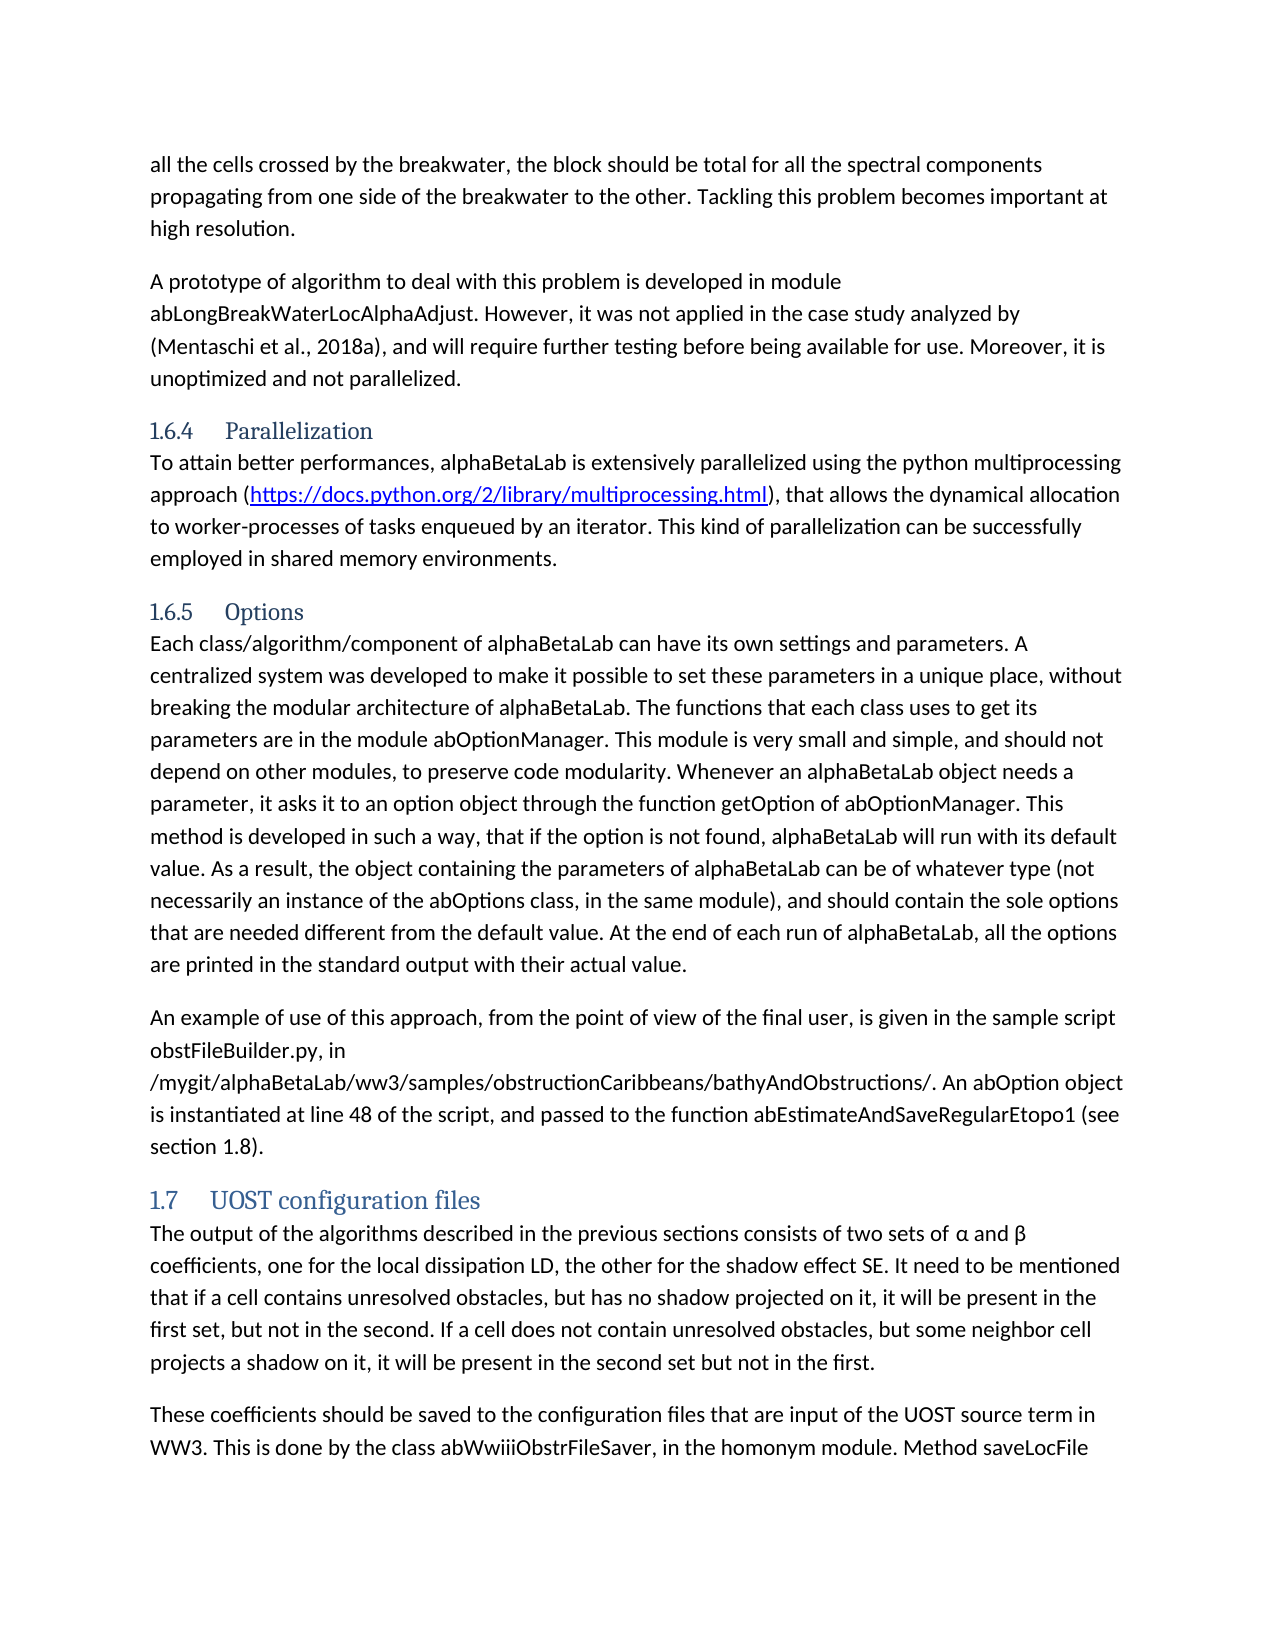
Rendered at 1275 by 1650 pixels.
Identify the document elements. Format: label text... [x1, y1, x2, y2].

text An example of use of this approach, from the point of view of the final user, is given in the sample script obstFileBuilder.py, in /mygit/alphaBetaLab/ww3/samples/obstructionCaribbeans/bathyAndObstructions/. An abOption object is instantiated at line 48 of the script, and passed to the function abEstimateAndSaveRegularEtopo1 (see section 2.8). [150, 1003, 1125, 1160]
text Each class/algorithm/component of alphaBetaLab can have its own settings and parameters. A centralized system was developed to make it possible to set these parameters in a unique place, without breaking the modular architecture of alphaBetaLab. The functions that each class uses to get its parameters are in the module abOptionManager. This module is very small and simple, and should not depend on other modules, to preserve code modularity. Whenever an alphaBetaLab object needs a parameter, it asks it to an option object through the function getOption of abOptionManager. This method is developed in such a way, that if the option is not found, alphaBetaLab will run with its default value. As a result, the object containing the parameters of alphaBetaLab can be of whatever type (not necessarily an instance of the abOptions class, in the same module), and should contain the sole options that are needed different from the default value. At the end of each run of alphaBetaLab, all the options are printed in the standard output with their actual value. [150, 629, 1125, 978]
text To attain better performances, alphaBetaLab is extensively parallelized using the python multiprocessing approach (https://docs.python.org/2/library/multiprocessing.html), that allows the dynamical allocation to worker-processes of tasks enqueued by an iterator. This kind of parallelization can be successfully employed in shared memory environments. [150, 448, 1125, 573]
subtitle UOST configuration files [150, 1185, 1125, 1216]
subtitle Parallelization [150, 417, 1125, 446]
text A prototype of algorithm to deal with this problem is developed in module abLongBreakWaterLocAlphaAdjust. However, it was not applied in the case study analyzed by (Mentaschi et al., 2018a), and will require further testing before being available for use. Moreover, it is unoptimized and not parallelized. [150, 267, 1125, 392]
subtitle Options [150, 598, 1125, 626]
